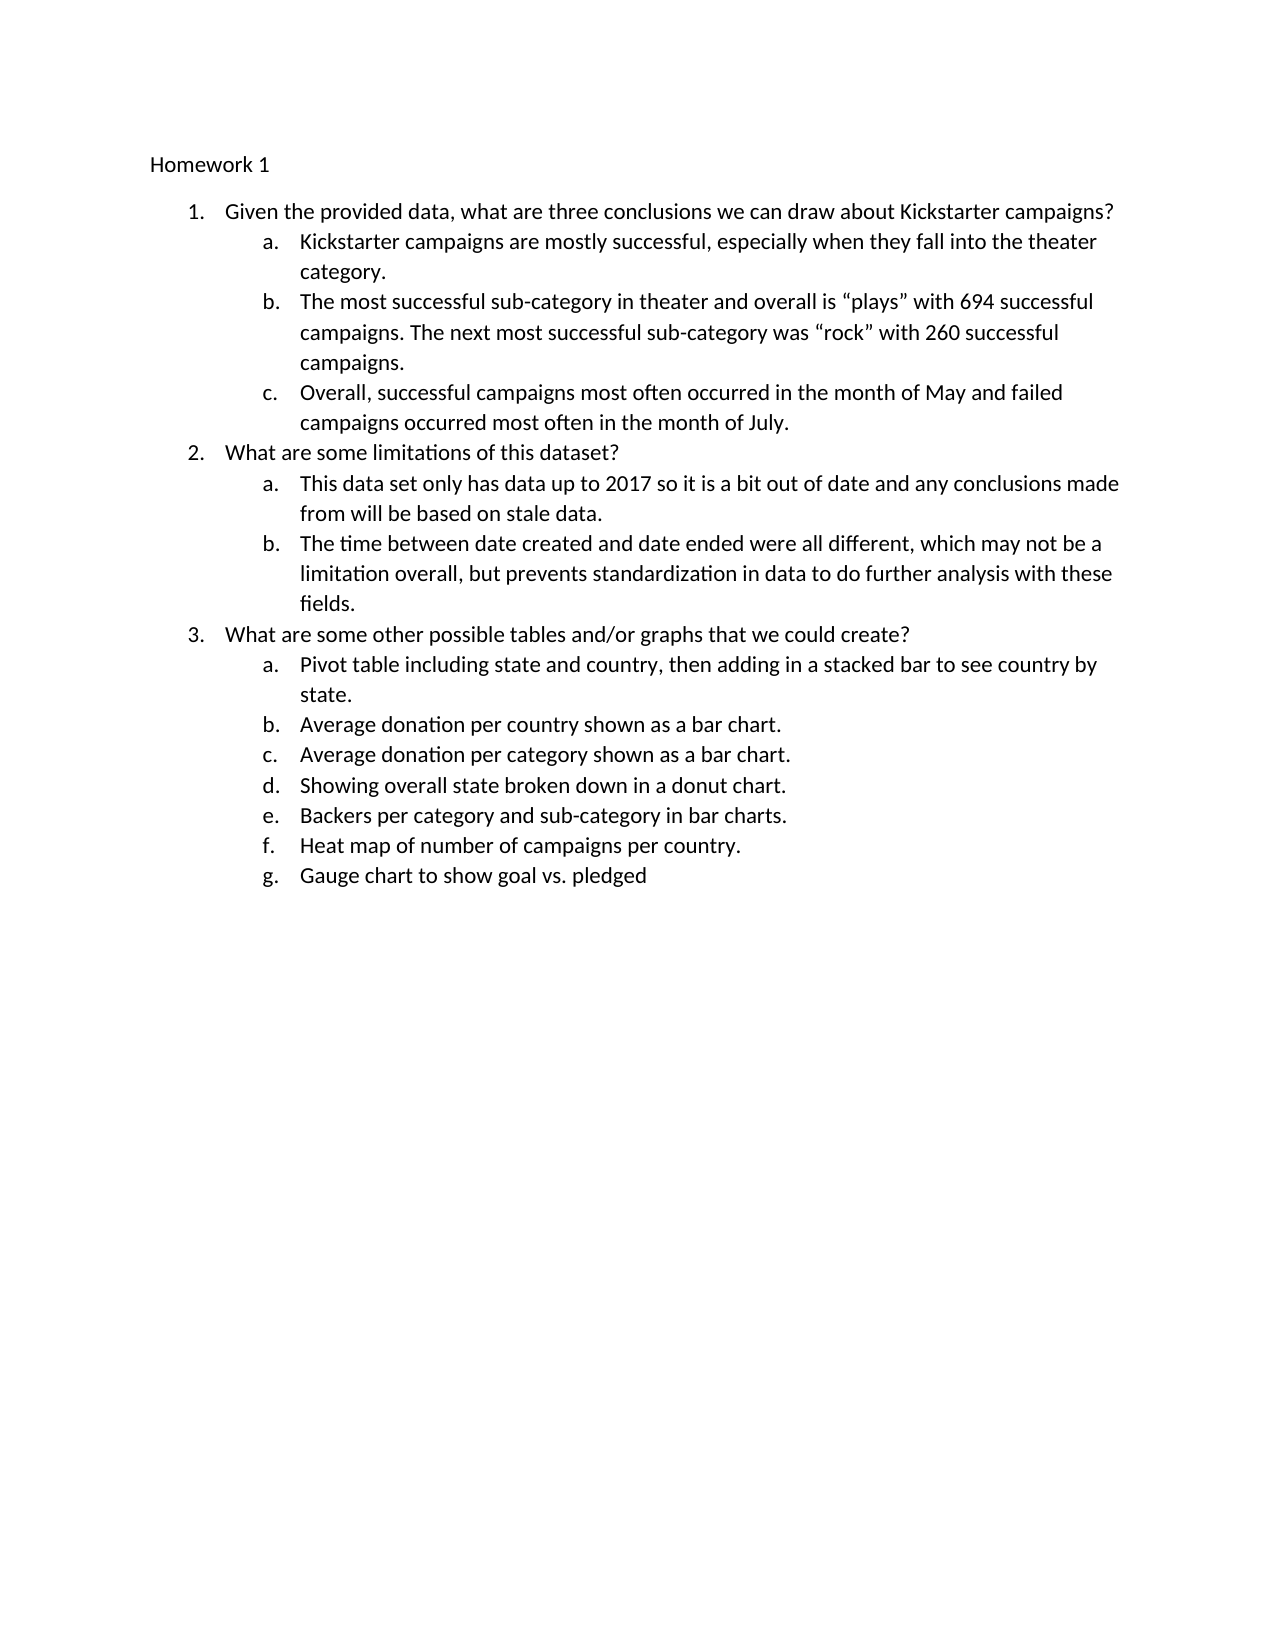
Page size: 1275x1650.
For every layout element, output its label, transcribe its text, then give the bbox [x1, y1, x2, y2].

list The time between date created and date ended were all different, which may not be a limitation overall, but prevents standardization in data to do further analysis with these fields. [262, 529, 1125, 618]
list Gauge chart to show goal vs. pledged [262, 861, 1125, 889]
list Average donation per country shown as a bar chart. [262, 710, 1125, 738]
list Average donation per category shown as a bar chart. [262, 741, 1125, 769]
text Homework 1 [150, 150, 1125, 178]
list What are some limitations of this dataset? [187, 438, 1125, 467]
list Backers per category and sub-category in bar charts. [262, 801, 1125, 829]
list Showing overall state broken down in a donut chart. [262, 771, 1125, 799]
list Given the provided data, what are three conclusions we can draw about Kickstarter campaigns? [187, 197, 1125, 225]
list This data set only has data up to 2017 so it is a bit out of date and any conclusions made from will be based on stale data. [262, 469, 1125, 527]
list The most successful sub-category in theater and overall is “plays” with 694 successful campaigns. The next most successful sub-category was “rock” with 260 successful campaigns. [262, 287, 1125, 376]
list Pivot table including state and country, then adding in a stacked bar to see country by state. [262, 650, 1125, 708]
list Heat map of number of campaigns per country. [262, 831, 1125, 859]
list Overall, successful campaigns most often occurred in the month of May and failed campaigns occurred most often in the month of July. [262, 378, 1125, 436]
list Kickstarter campaigns are mostly successful, especially when they fall into the theater category. [262, 227, 1125, 285]
list What are some other possible tables and/or graphs that we could create? [187, 620, 1125, 648]
